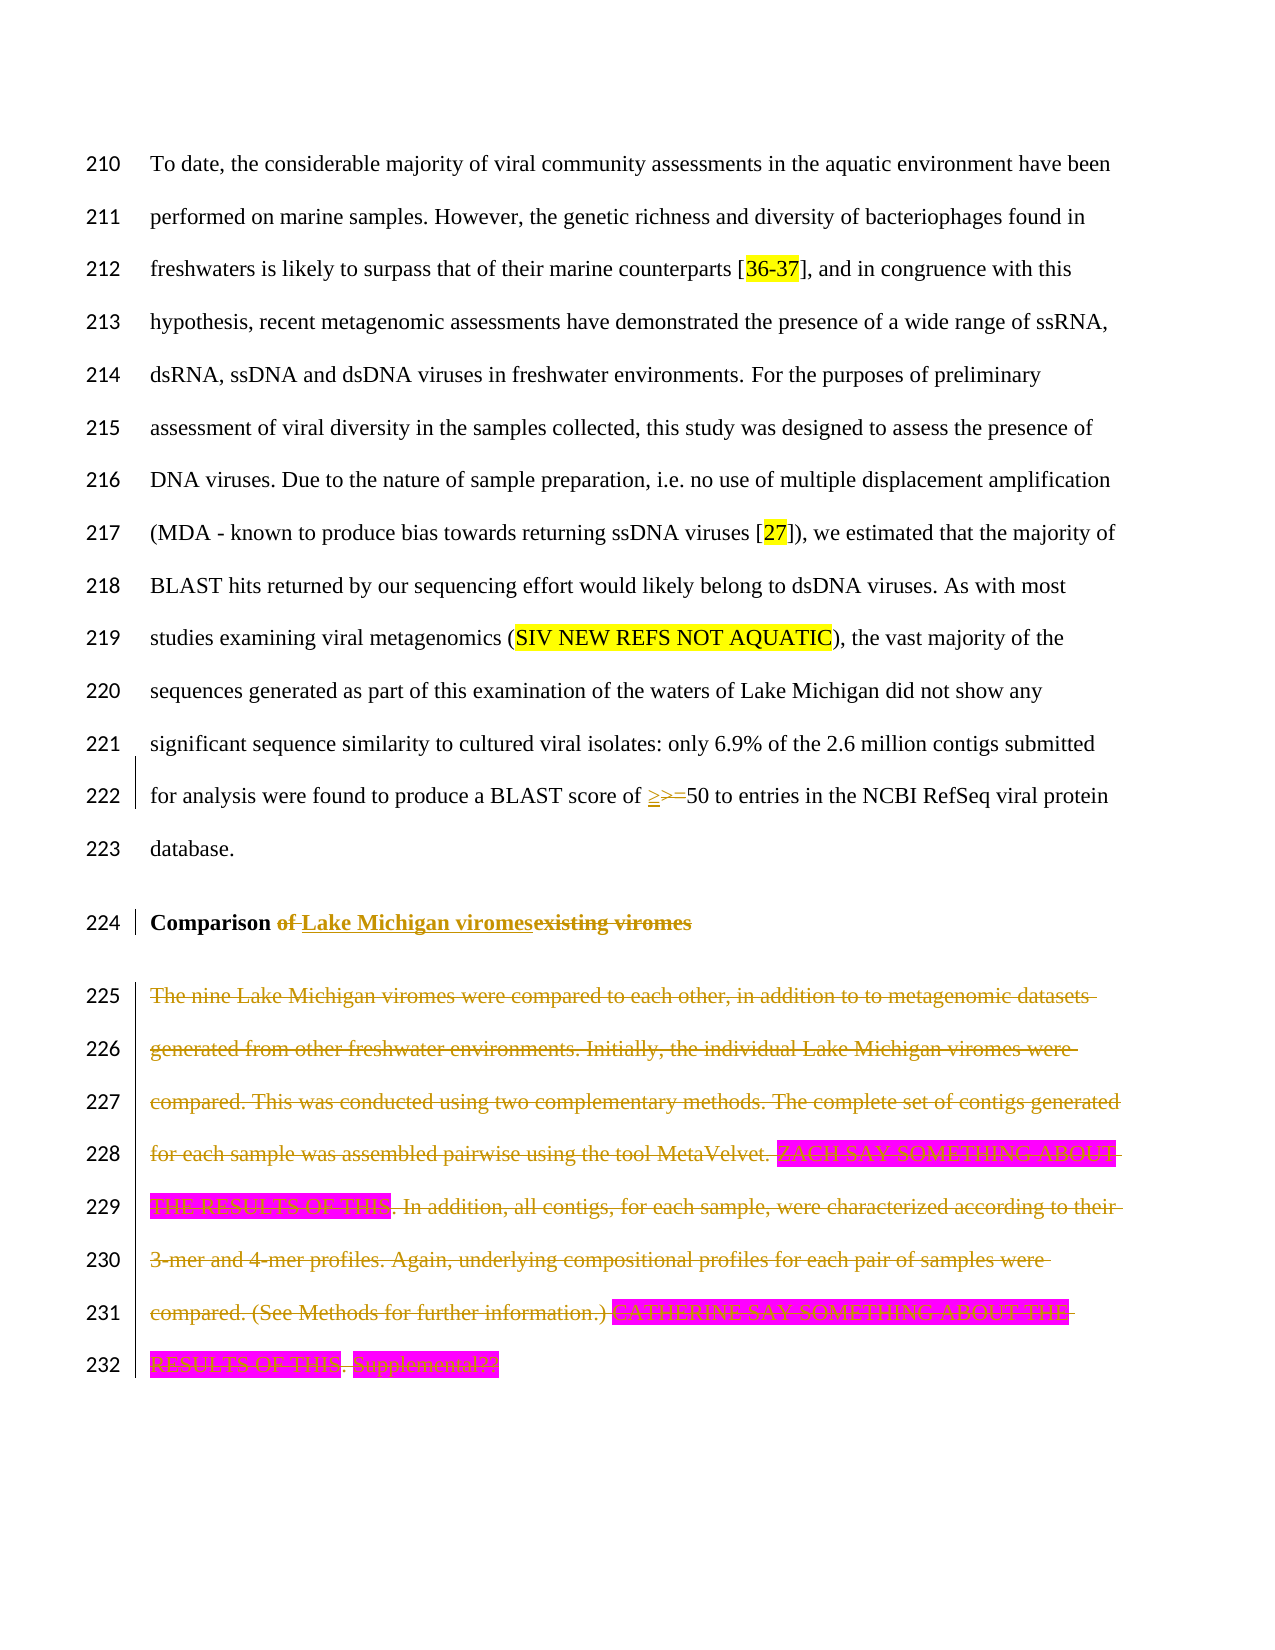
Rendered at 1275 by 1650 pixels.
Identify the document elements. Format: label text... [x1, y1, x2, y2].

text To date, the considerable majority of viral community assessments in the aquatic environment have been performed on marine samples. However, the genetic richness and diversity of bacteriophages found in freshwaters is likely to surpass that of their marine counterparts [36-37], and in congruence with this hypothesis, recent metagenomic assessments have demonstrated the presence of a wide range of ssRNA, dsRNA, ssDNA and dsDNA viruses in freshwater environments. For the purposes of preliminary assessment of viral diversity in the samples collected, this study was designed to assess the presence of DNA viruses. Due to the nature of sample preparation, i.e. no use of multiple displacement amplification (MDA - known to produce bias towards returning ssDNA viruses [27]), we estimated that the majority of BLAST hits returned by our sequencing effort would likely belong to dsDNA viruses. As with most studies examining viral metagenomics (SIV NEW REFS NOT AQUATIC), the vast majority of the sequences generated as part of this examination of the waters of Lake Michigan did not show any significant sequence similarity to cultured viral isolates: only 6.9% of the 2.6 million contigs submitted for analysis were found to produce a BLAST score of 50 to entries in the NCBI RefSeq viral protein database. [150, 150, 1125, 862]
text Comparison [150, 909, 1125, 935]
